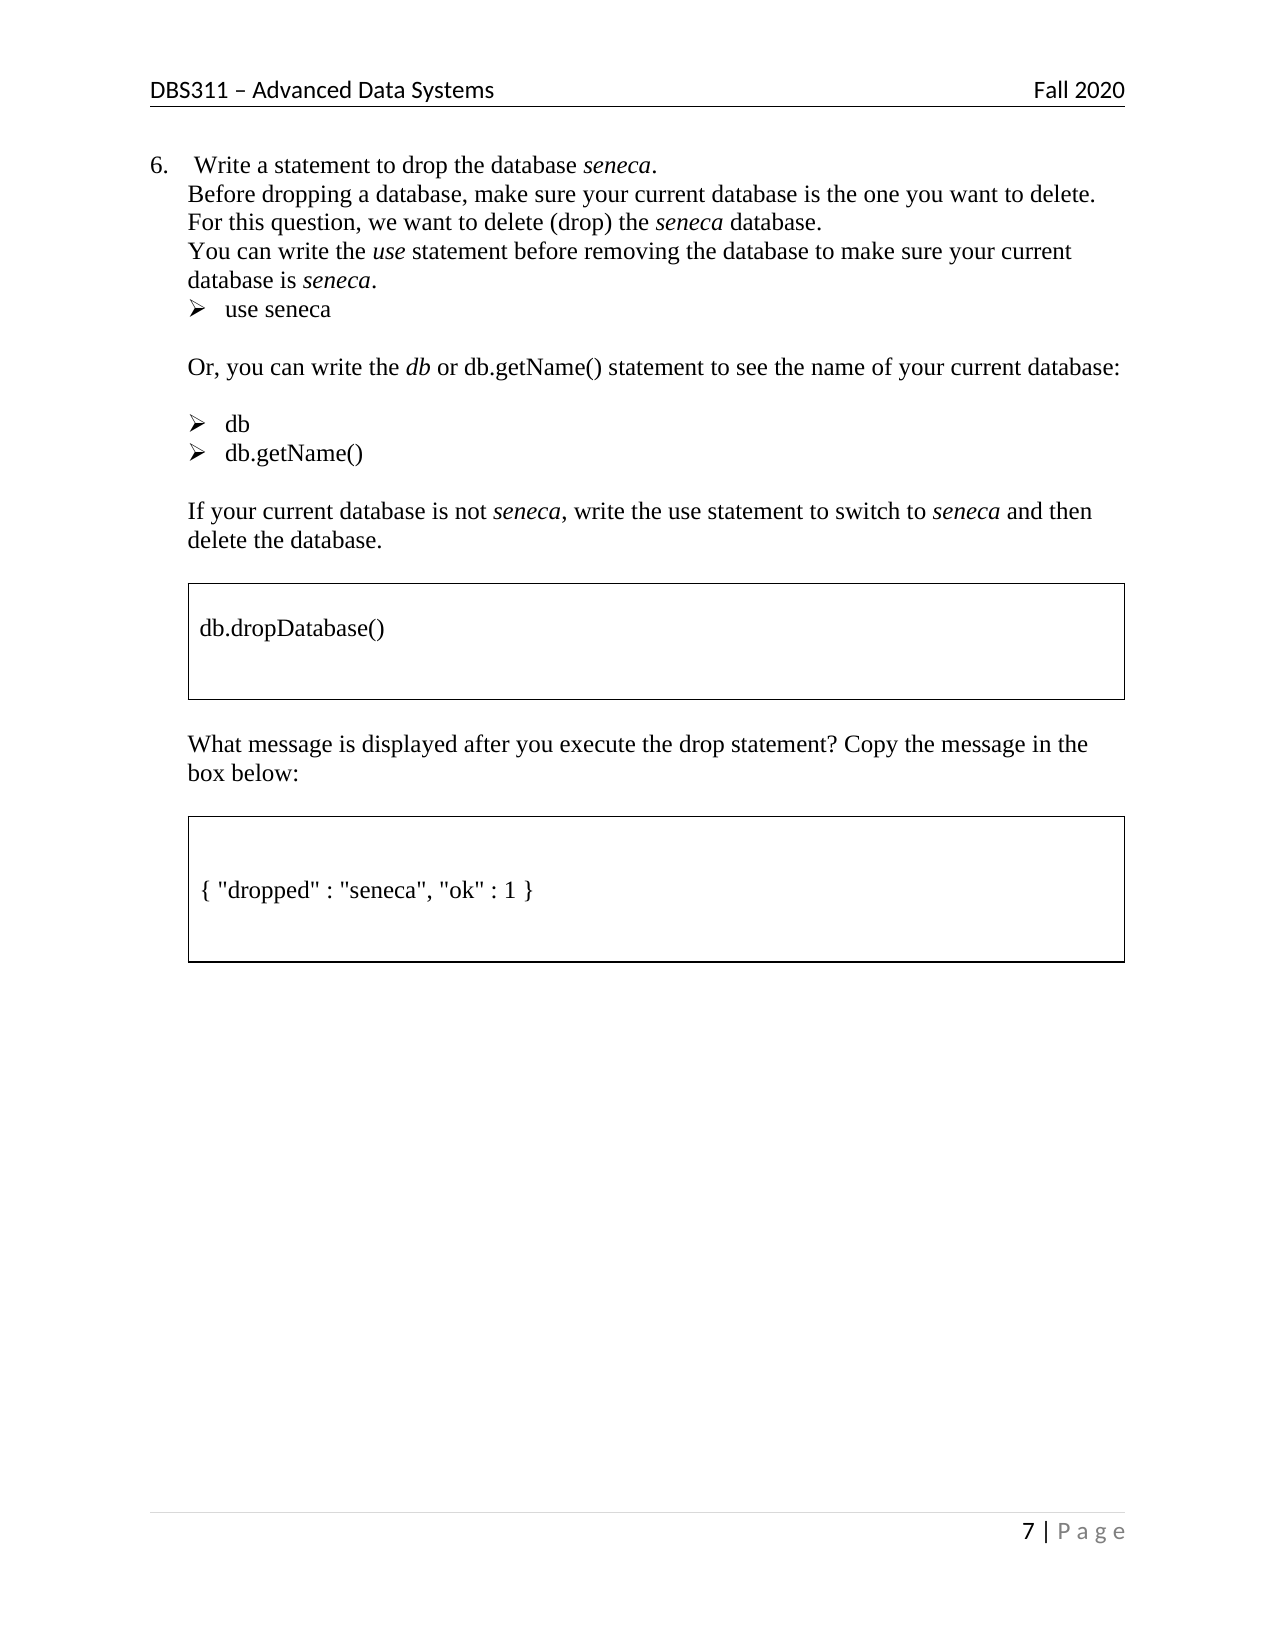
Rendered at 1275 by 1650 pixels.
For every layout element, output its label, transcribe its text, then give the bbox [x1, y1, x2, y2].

text Or, you can write the db or db.getName() statement to see the name of your current database: [187, 352, 1125, 380]
list Write a statement to drop the database seneca. [150, 150, 1125, 179]
list You can write the use statement before removing the database to make sure your current database is seneca. [187, 236, 1125, 294]
table_header db.dropDatabase() [189, 584, 1124, 699]
list use seneca [187, 294, 1125, 322]
table_header { "dropped" : "seneca", "ok" : 1 } [189, 817, 1124, 961]
list db [187, 409, 1125, 438]
text If your current database is not seneca, write the use statement to switch to seneca and then delete the database. [187, 496, 1125, 554]
list db.getName() [187, 438, 1125, 467]
text What message is displayed after you execute the drop statement? Copy the message in the box below: [187, 729, 1125, 787]
list Before dropping a database, make sure your current database is the one you want to delete. For this question, we want to delete (drop) the seneca database. [187, 179, 1125, 236]
